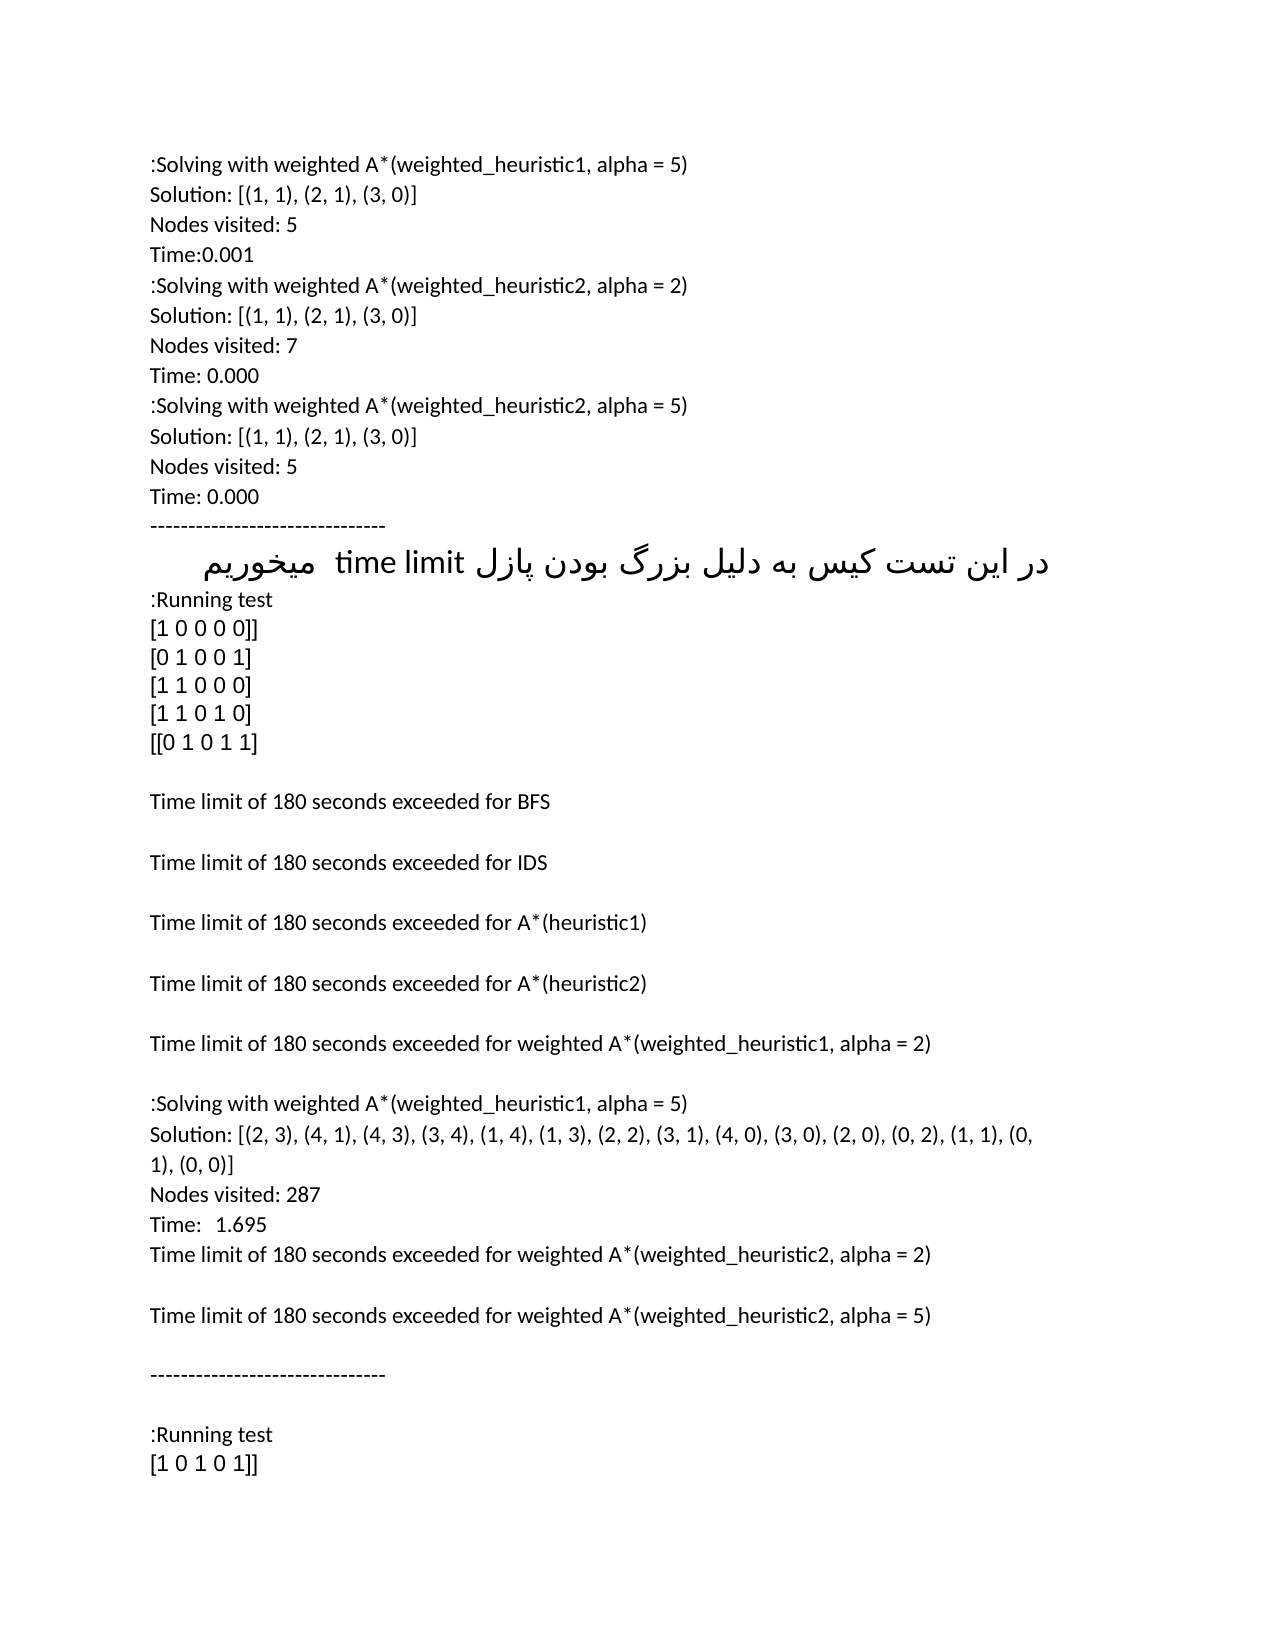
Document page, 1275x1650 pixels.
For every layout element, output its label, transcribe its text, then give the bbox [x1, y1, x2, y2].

list Time limit of 180 seconds exceeded for A*(heuristic1) [150, 908, 1050, 936]
list [0 1 0 1 1] [150, 700, 1050, 727]
list ------------------------------- [150, 512, 1050, 539]
list در این تست کیس به دلیل بزرگ بودن پازل time limit میخوریم [150, 541, 1050, 582]
list ------------------------------- [150, 1361, 1050, 1388]
list Running test: [150, 1420, 1050, 1448]
list Solving with weighted A*(weighted_heuristic2, alpha = 5): [150, 392, 1050, 420]
list Nodes visited: 5 [150, 210, 1050, 238]
list [1 0 0 1 0] [150, 643, 1050, 670]
list Time:0.001 [150, 241, 1050, 269]
list Solution: [(1, 1), (2, 1), (3, 0)] [150, 301, 1050, 329]
list Solution: [(1, 1), (2, 1), (3, 0)] [150, 180, 1050, 208]
list Solving with weighted A*(weighted_heuristic1, alpha = 5): [150, 1089, 1050, 1118]
list Time: 0.000 [150, 361, 1050, 389]
list Time limit of 180 seconds exceeded for weighted A*(weighted_heuristic2, alpha = 2) [150, 1241, 1050, 1269]
list Nodes visited: 7 [150, 331, 1050, 359]
list Solving with weighted A*(weighted_heuristic2, alpha = 2): [150, 271, 1050, 299]
list Nodes visited: 5 [150, 452, 1050, 480]
list Time: 1.695 [150, 1210, 1050, 1238]
list [1 1 0 1 0]] [150, 729, 1050, 755]
list [0 0 0 1 1] [150, 672, 1050, 698]
list Time limit of 180 seconds exceeded for A*(heuristic2) [150, 969, 1050, 997]
list Time: 0.000 [150, 482, 1050, 510]
list Solution: [(1, 1), (2, 1), (3, 0)] [150, 422, 1050, 450]
list [[1 0 1 0 1] [150, 1450, 1050, 1477]
list Running test: [150, 585, 1050, 613]
list Time limit of 180 seconds exceeded for IDS [150, 848, 1050, 876]
list Time limit of 180 seconds exceeded for weighted A*(weighted_heuristic1, alpha = 2) [150, 1029, 1050, 1057]
list [[0 0 0 0 1] [150, 615, 1050, 641]
list Time limit of 180 seconds exceeded for weighted A*(weighted_heuristic2, alpha = 5) [150, 1301, 1050, 1329]
list Nodes visited: 287 [150, 1180, 1050, 1208]
list Solution: [(2, 3), (4, 1), (4, 3), (3, 4), (1, 4), (1, 3), (2, 2), (3, 1), (4, 0), (3, 0), (2, 0), (0, 2), (1, 1), (0, 1), (0, 0)] [150, 1120, 1050, 1178]
list Solving with weighted A*(weighted_heuristic1, alpha = 5): [150, 150, 1050, 178]
list Time limit of 180 seconds exceeded for BFS [150, 787, 1050, 816]
